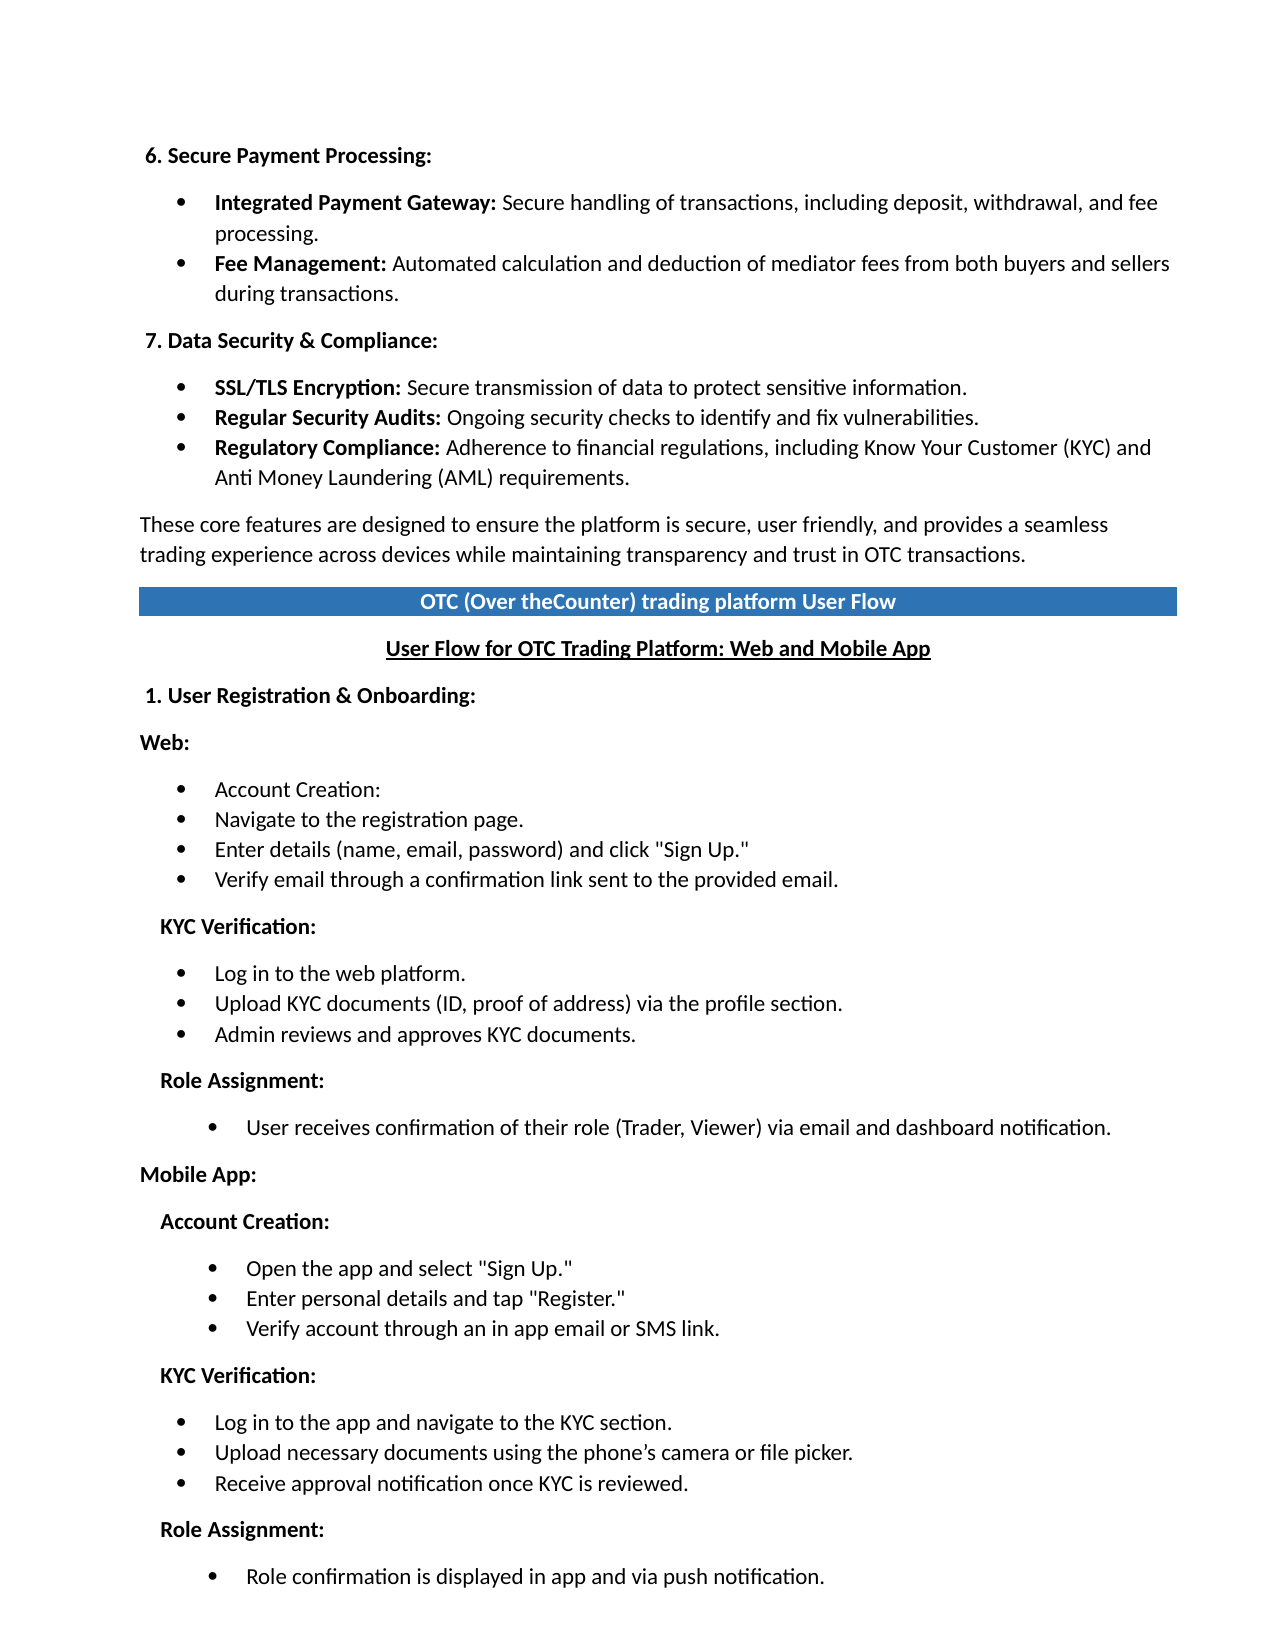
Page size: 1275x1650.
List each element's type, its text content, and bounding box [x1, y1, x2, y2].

list User receives confirmation of their role (Trader, Viewer) via email and dashboard notification. [208, 1113, 1177, 1142]
text Role Assignment: [139, 1516, 1177, 1544]
text Mobile App: [139, 1160, 1177, 1188]
list Enter personal details and tap "Register." [208, 1284, 1177, 1312]
list Account Creation: [177, 775, 1177, 803]
list Upload necessary documents using the phone’s camera or file picker. [177, 1438, 1177, 1467]
list Verify email through a confirmation link sent to the provided email. [177, 866, 1177, 894]
text Account Creation: [139, 1207, 1177, 1235]
list Integrated Payment Gateway: Secure handling of transactions, including deposit, withdrawal, and fee processing. [177, 188, 1177, 247]
list Upload KYC documents (ID, proof of address) via the profile section. [177, 989, 1177, 1018]
list Receive approval notification once KYC is reviewed. [177, 1469, 1177, 1497]
list SSL/TLS Encryption: Secure transmission of data to protect sensitive information. [177, 373, 1177, 401]
text OTC (Over theCounter) trading platform User Flow [139, 587, 1177, 616]
text KYC Verification: [139, 1361, 1177, 1389]
text 1. User Registration & Onboarding: [139, 681, 1177, 709]
list Regulatory Compliance: Adherence to financial regulations, including Know Your Customer (KYC) and Anti Money Laundering (AML) requirements. [177, 433, 1177, 492]
text User Flow for OTC Trading Platform: Web and Mobile App [139, 634, 1177, 662]
text KYC Verification: [139, 912, 1177, 941]
text 7. Data Security & Compliance: [139, 326, 1177, 354]
text Role Assignment: [139, 1067, 1177, 1095]
text Web: [139, 728, 1177, 756]
list Log in to the web platform. [177, 959, 1177, 987]
list Navigate to the registration page. [177, 805, 1177, 833]
list Verify account through an in app email or SMS link. [208, 1314, 1177, 1343]
list Open the app and select "Sign Up." [208, 1254, 1177, 1282]
text 6. Secure Payment Processing: [139, 142, 1177, 170]
list Role confirmation is displayed in app and via push notification. [208, 1562, 1177, 1591]
text These core features are designed to ensure the platform is secure, user friendly, and provides a seamless trading experience across devices while maintaining transparency and trust in OTC transactions. [139, 510, 1177, 569]
list Log in to the app and navigate to the KYC section. [177, 1408, 1177, 1436]
list Fee Management: Automated calculation and deduction of mediator fees from both buyers and sellers during transactions. [177, 249, 1177, 307]
list Enter details (name, email, password) and click "Sign Up." [177, 835, 1177, 863]
list Admin reviews and approves KYC documents. [177, 1020, 1177, 1048]
list Regular Security Audits: Ongoing security checks to identify and fix vulnerabilities. [177, 403, 1177, 431]
